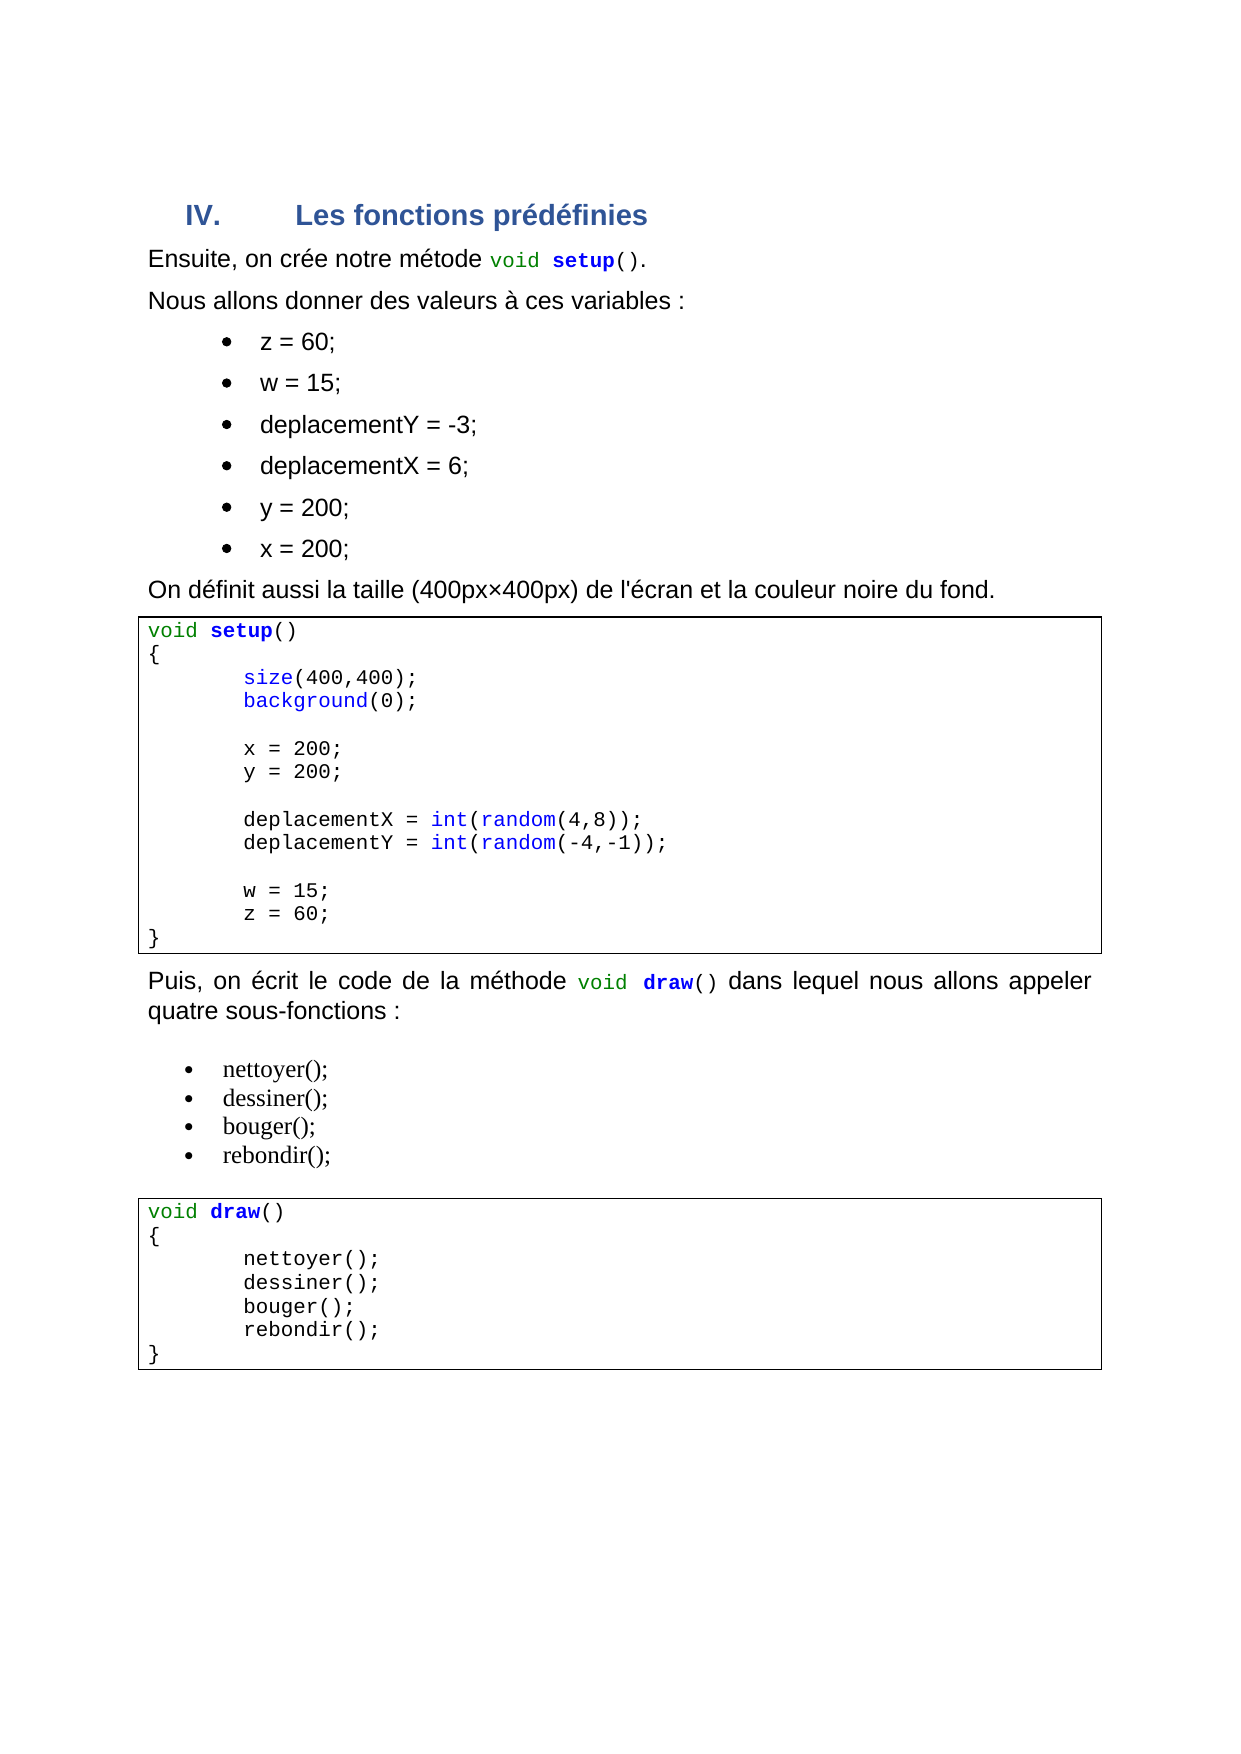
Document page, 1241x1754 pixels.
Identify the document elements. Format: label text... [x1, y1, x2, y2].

text } [139, 1340, 1101, 1369]
text w = 15; [148, 880, 1093, 903]
text void setup() [139, 618, 1101, 643]
text rebondir(); [148, 1319, 1093, 1340]
text nettoyer(); [148, 1248, 1093, 1272]
list bouger(); [185, 1111, 1093, 1140]
list nettoyer(); [185, 1054, 1093, 1083]
text y = 200; [222, 492, 1093, 521]
text } [139, 924, 1101, 953]
text z = 60; [148, 903, 1093, 924]
text { [148, 1225, 1093, 1248]
text dessiner(); [148, 1272, 1093, 1296]
text size(400,400); [148, 667, 1093, 691]
text deplacementY = int(random(-4,-1)); [148, 832, 1093, 856]
list rebondir(); [185, 1140, 1093, 1169]
text void draw() [139, 1199, 1101, 1225]
list dessiner(); [185, 1083, 1093, 1111]
text x = 200; [148, 738, 1093, 761]
text deplacementX = 6; [222, 451, 1093, 480]
text background(0); [148, 691, 1093, 714]
text deplacementX = int(random(4,8)); [148, 809, 1093, 832]
text w = 15; [222, 368, 1093, 397]
text bouger(); [148, 1296, 1093, 1319]
text On définit aussi la taille (400px×400px) de l'écran et la couleur noire du fond. [148, 575, 1093, 604]
text Nous allons donner des valeurs à ces variables : [148, 286, 1093, 314]
text z = 60; [222, 327, 1093, 356]
text Ensuite, on crée notre métode void setup(). [148, 244, 1093, 273]
text { [148, 643, 1093, 667]
subtitle Les fonctions prédéfinies [185, 198, 1093, 231]
text y = 200; [148, 761, 1093, 785]
text Puis, on écrit le code de la méthode void draw() dans lequel nous allons appeler quatre sous-fonctions : [148, 966, 1093, 1025]
text deplacementY = -3; [222, 410, 1093, 439]
text x = 200; [222, 534, 1093, 563]
